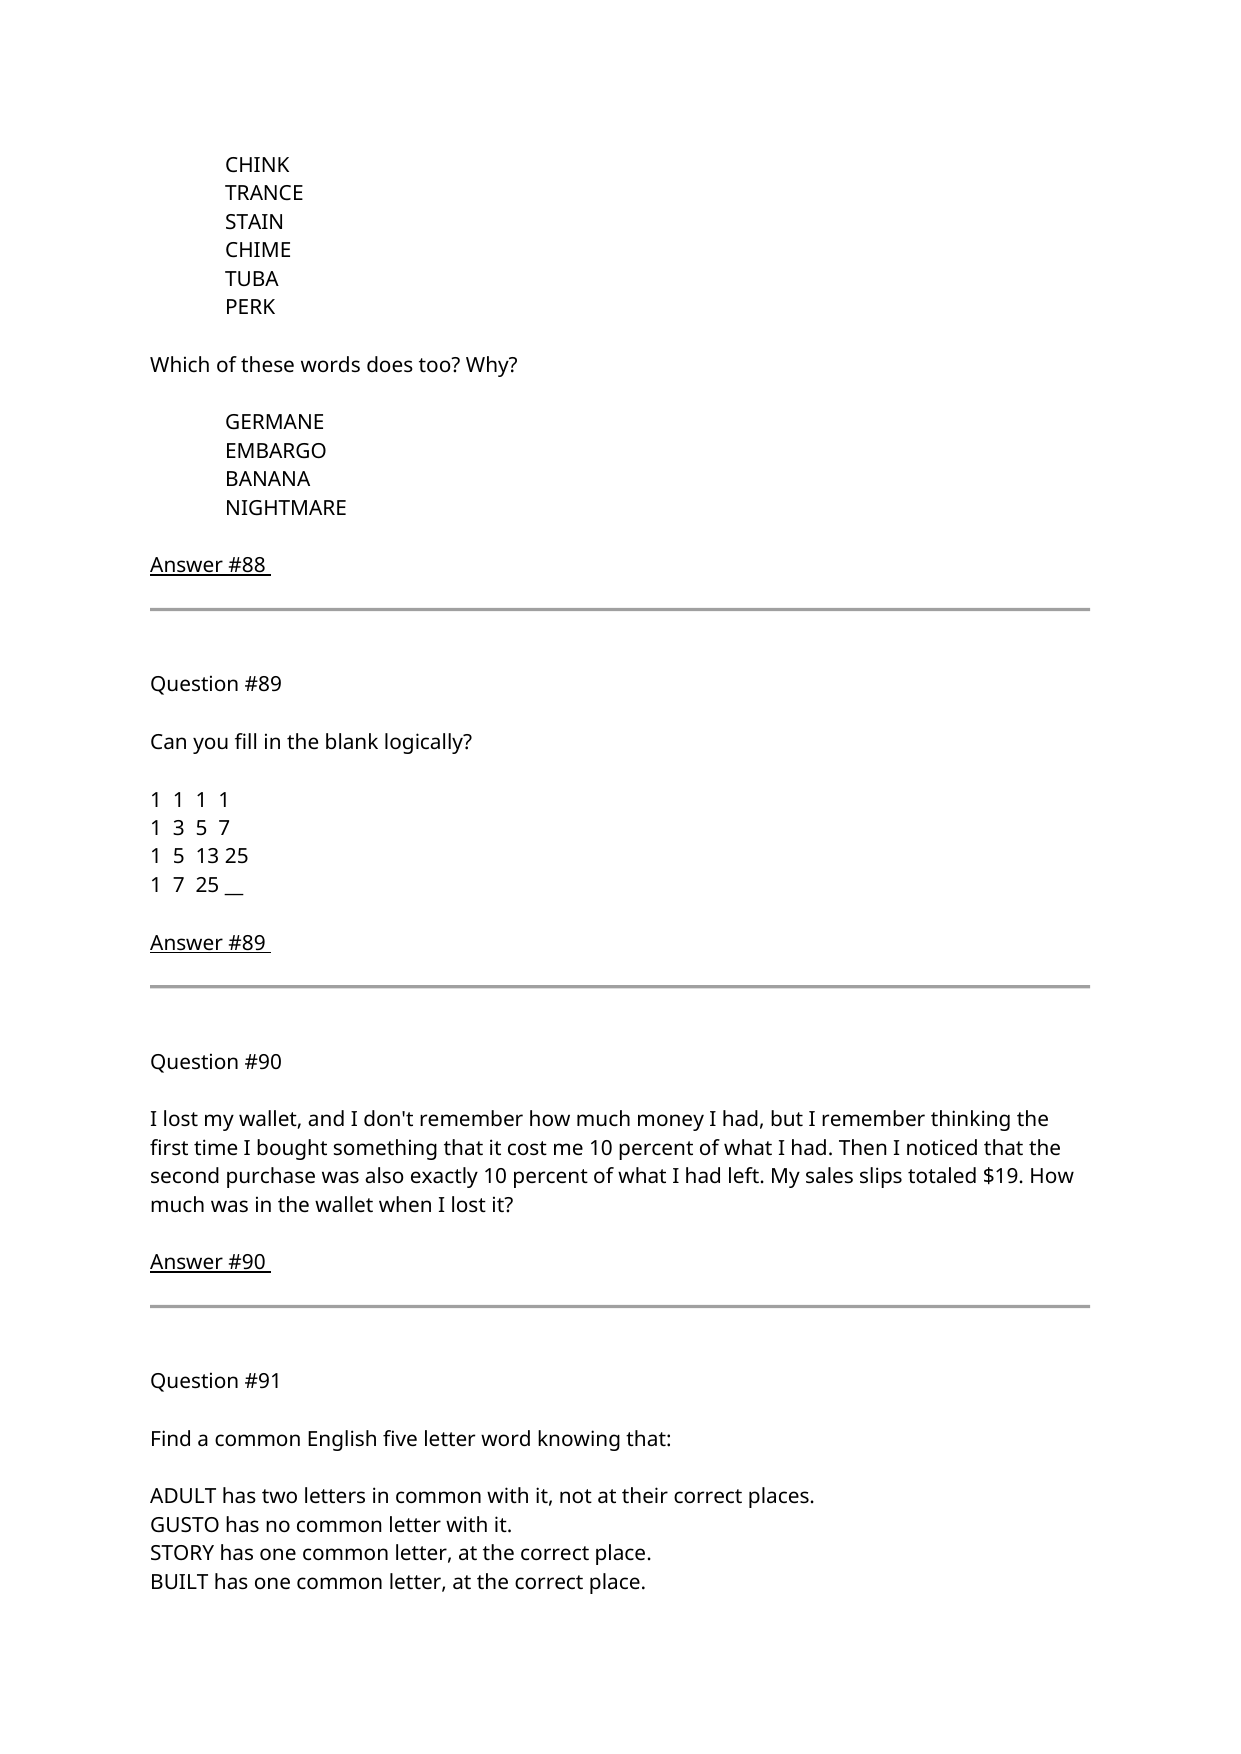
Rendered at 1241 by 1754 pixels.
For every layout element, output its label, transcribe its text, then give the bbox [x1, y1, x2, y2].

text Find a common English five letter word knowing that: [150, 1424, 1090, 1452]
text Which of these words does too? Why? [150, 350, 1090, 378]
text Answer #90 [150, 1247, 1090, 1276]
text Answer #88 [150, 550, 1090, 579]
text Question #90 [150, 1047, 1090, 1075]
text 1 5 13 25 [150, 842, 1090, 870]
text 1 1 1 1 [150, 785, 1090, 813]
text I lost my wallet, and I don't remember how much money I had, but I remember thinking the first time I bought something that it cost me 10 percent of what I had. Then I noticed that the second purchase was also exactly 10 percent of what I had left. My sales slips totaled $19. How much was in the wallet when I lost it? [150, 1104, 1090, 1218]
text Question #89 [150, 669, 1090, 698]
text Answer #89 [150, 928, 1090, 956]
text Question #91 [150, 1366, 1090, 1395]
text Can you fill in the blank logically? [150, 727, 1090, 756]
text 1 3 5 7 [150, 813, 1090, 842]
text CHINK TRANCE STAIN CHIME TUBA PERK [225, 150, 1090, 321]
text 1 7 25 __ [150, 870, 1090, 898]
text GERMANE EMBARGO BANANA NIGHTMARE [225, 407, 1090, 521]
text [150, 1482, 1090, 1595]
